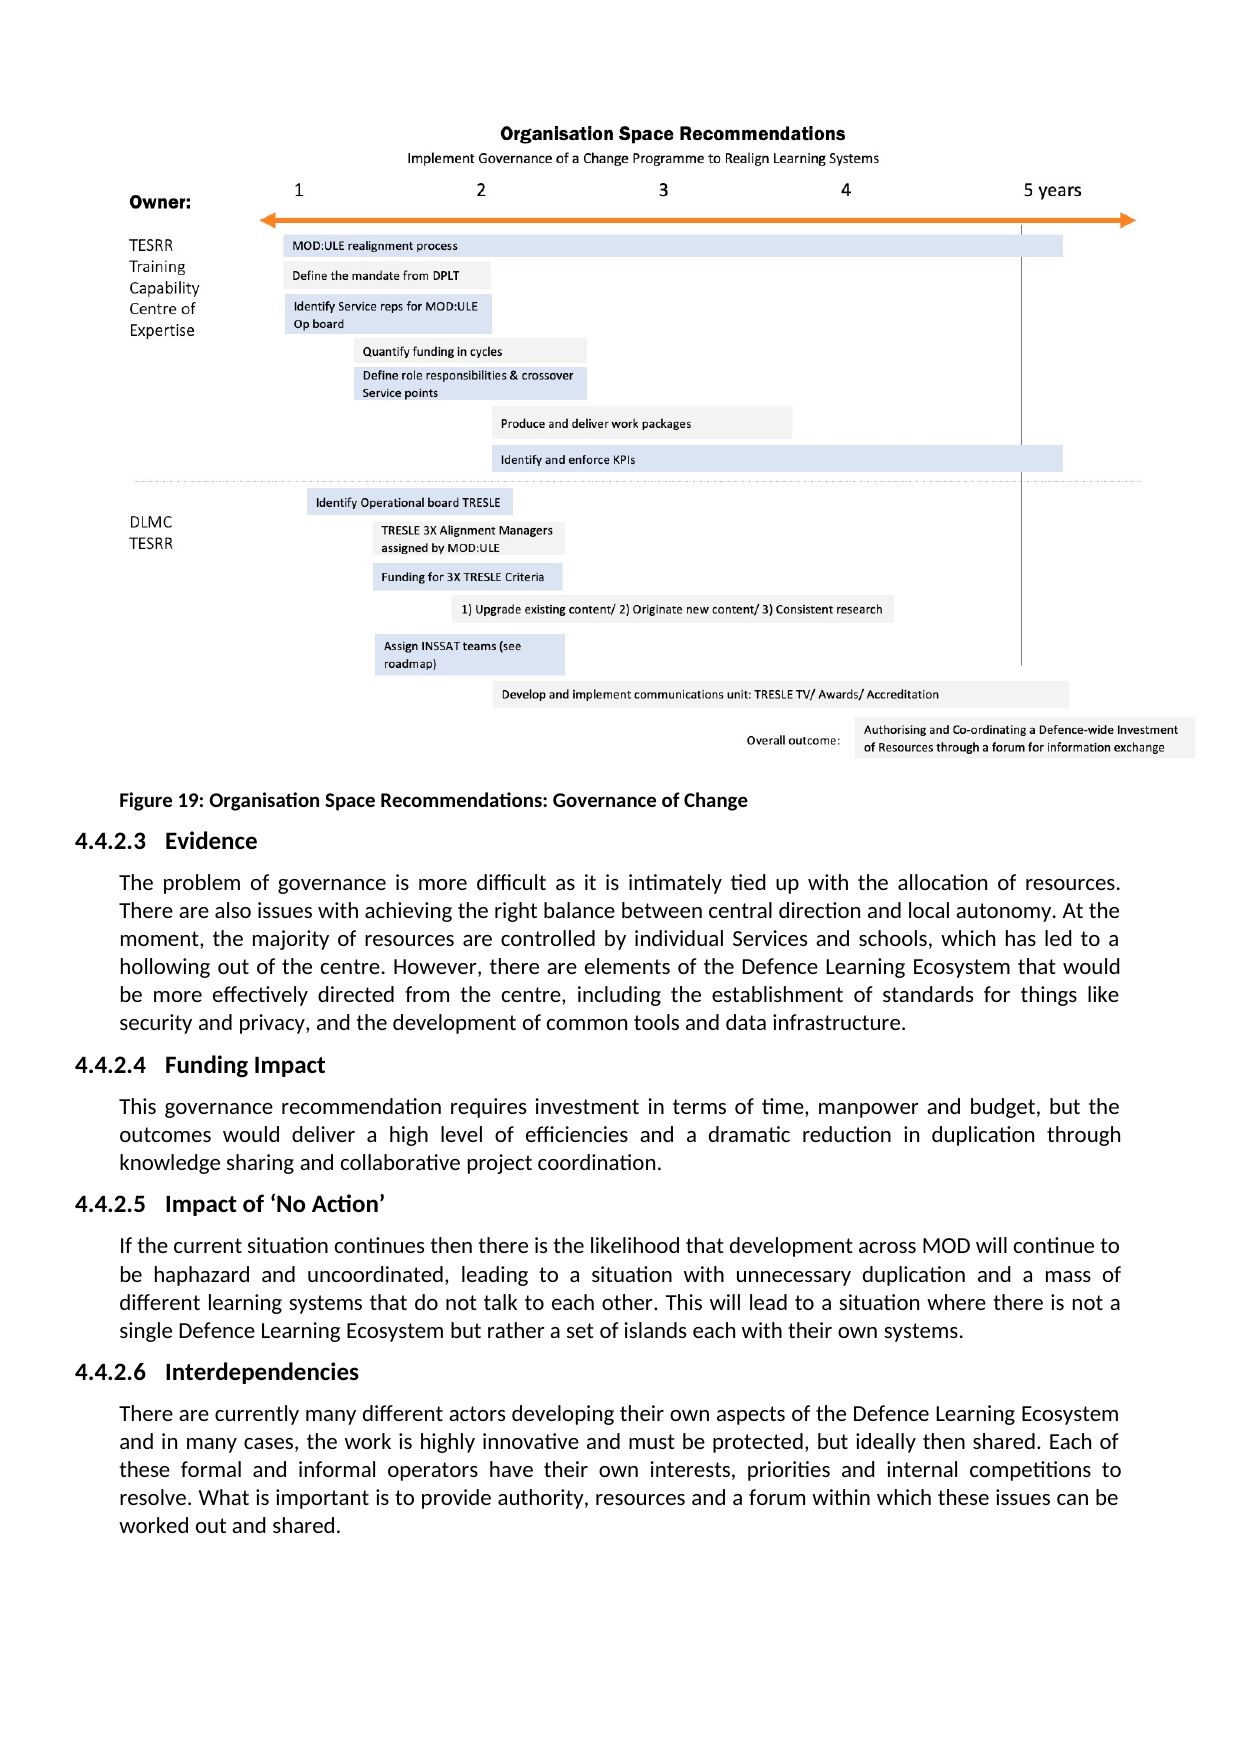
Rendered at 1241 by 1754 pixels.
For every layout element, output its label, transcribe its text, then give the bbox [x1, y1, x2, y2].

text If the current situation continues then there is the likelihood that development across MOD will continue to be haphazard and uncoordinated, leading to a situation with unnecessary duplication and a mass of different learning systems that do not talk to each other. This will lead to a situation where there is not a single Defence Learning Ecosystem but rather a set of islands each with their own systems. [119, 1232, 1122, 1344]
subtitle Interdependencies [75, 1356, 1205, 1387]
text The problem of governance is more difficult as it is intimately tied up with the allocation of resources. There are also issues with achieving the right balance between central direction and local autonomy. At the moment, the majority of resources are controlled by individual Services and schools, which has led to a hollowing out of the centre. However, there are elements of the Defence Learning Ecosystem that would be more effectively directed from the centre, including the establishment of standards for things like security and privacy, and the development of common tools and data infrastructure. [119, 868, 1122, 1037]
text Figure 19: Organisation Space Recommendations: Governance of Change [119, 788, 1205, 813]
text This governance recommendation requires investment in terms of time, manpower and budget, but the outcomes would deliver a high level of efficiencies and a dramatic reduction in duplication through knowledge sharing and collaborative project coordination. [119, 1092, 1122, 1176]
subtitle Funding Impact [75, 1049, 1205, 1079]
subtitle Impact of ‘No Action’ [75, 1189, 1205, 1219]
subtitle Evidence [75, 825, 1205, 856]
picture [129, 126, 1196, 758]
text There are currently many different actors developing their own aspects of the Defence Learning Ecosystem and in many cases, the work is highly innovative and must be protected, but ideally then shared. Each of these formal and informal operators have their own interests, priorities and internal competitions to resolve. What is important is to provide authority, resources and a forum within which these issues can be worked out and shared. [119, 1399, 1122, 1539]
